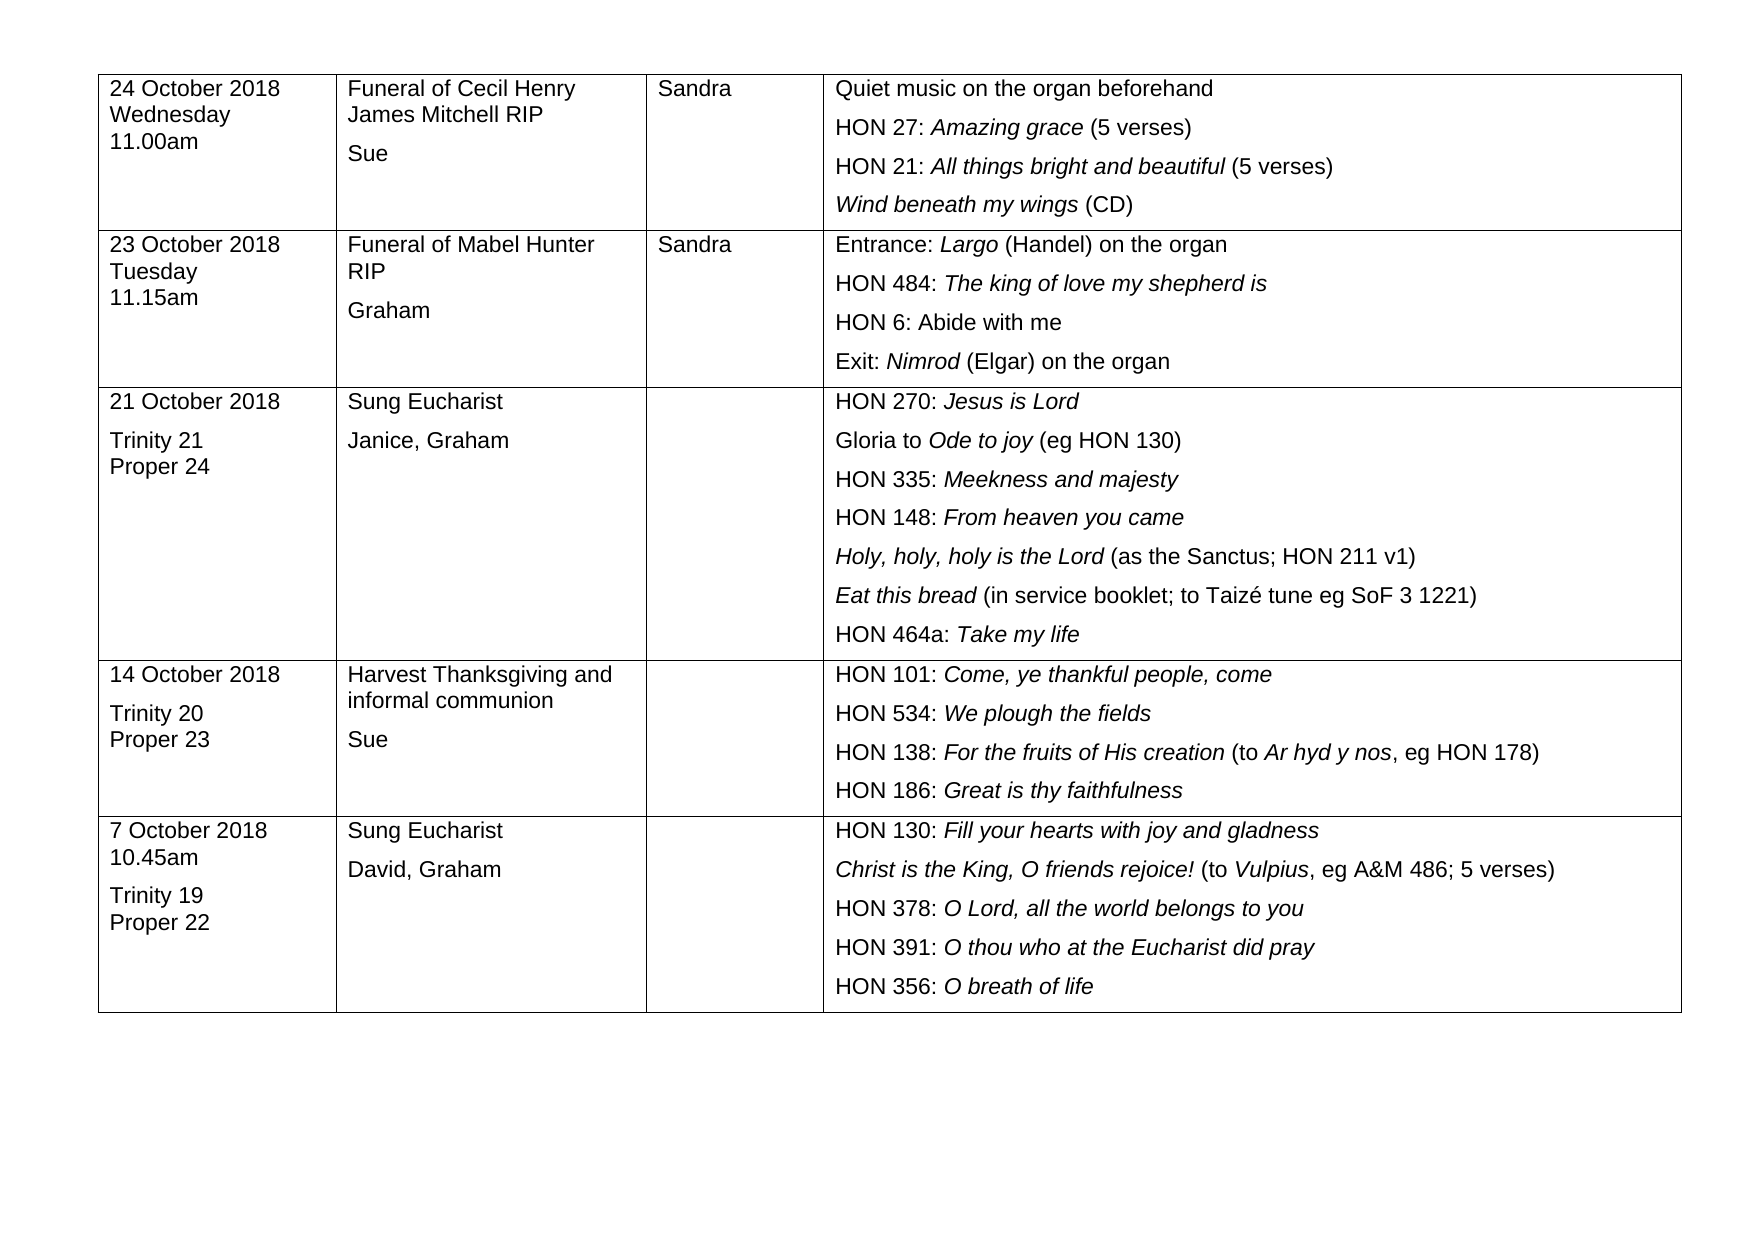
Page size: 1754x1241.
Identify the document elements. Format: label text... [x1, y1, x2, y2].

table_cell Sandra [647, 231, 823, 387]
table_cell Entrance: Largo (Handel) on the organ HON 484: The king of love my shepherd is HON 6: Abide with me Exit: Nimrod (Elgar) on the organ [824, 231, 1681, 387]
table_cell HON 270: Jesus is Lord Gloria to Ode to joy (eg HON 130) HON 335: Meekness and majesty HON 148: From heaven you came Holy, holy, holy is the Lord (as the Sanctus; HON 211 v1) Eat this bread (in service booklet; to Taizé tune eg SoF 3 1221) HON 464a: Take my life [824, 388, 1681, 660]
table_cell [647, 661, 823, 816]
table_cell HON 101: Come, ye thankful people, come HON 534: We plough the fields HON 138: For the fruits of His creation (to Ar hyd y nos, eg HON 178) HON 186: Great is thy faithfulness [824, 661, 1681, 816]
table_cell Sung Eucharist David, Graham [337, 817, 646, 1012]
table_cell Harvest Thanksgiving and informal communion Sue [337, 661, 646, 816]
table_cell 23 October 2018 Tuesday 11.15am [99, 231, 336, 387]
table_cell Funeral of Cecil Henry James Mitchell RIP Sue [337, 75, 646, 230]
table_cell Quiet music on the organ beforehand HON 27: Amazing grace (5 verses) HON 21: All things bright and beautiful (5 verses) Wind beneath my wings (CD) [824, 75, 1681, 230]
table_cell Sandra [647, 75, 823, 230]
table_cell [647, 388, 823, 660]
table_cell Funeral of Mabel Hunter RIP Graham [337, 231, 646, 387]
table_cell 7 October 2018 10.45am Trinity 19 Proper 22 [99, 817, 336, 1012]
table_cell 24 October 2018 Wednesday 11.00am [99, 75, 336, 230]
table_cell [647, 817, 823, 1012]
table_cell 21 October 2018 Trinity 21 Proper 24 [99, 388, 336, 660]
table_cell 14 October 2018 Trinity 20 Proper 23 [99, 661, 336, 816]
table_cell HON 130: Fill your hearts with joy and gladness Christ is the King, O friends rejoice! (to Vulpius, eg A&M 486; 5 verses) HON 378: O Lord, all the world belongs to you HON 391: O thou who at the Eucharist did pray HON 356: O breath of life [824, 817, 1681, 1012]
table_cell Sung Eucharist Janice, Graham [337, 388, 646, 660]
